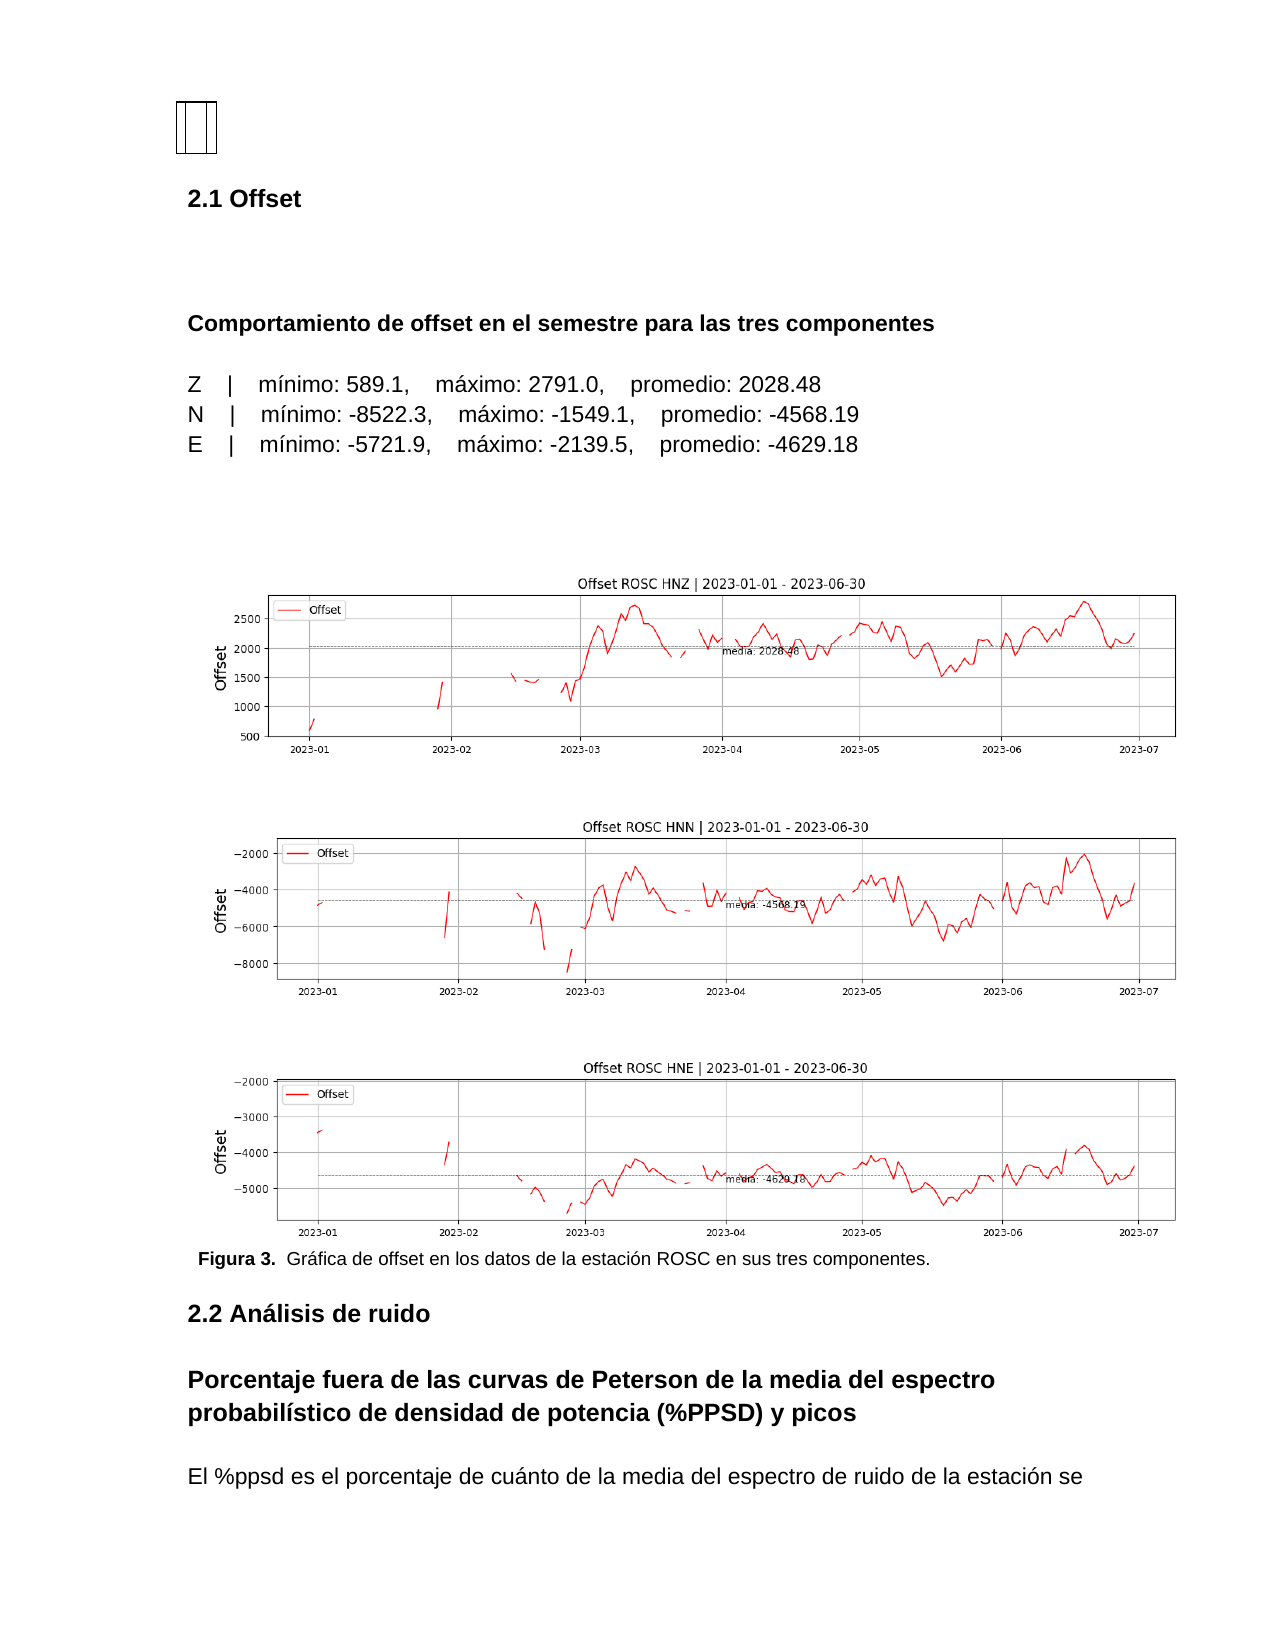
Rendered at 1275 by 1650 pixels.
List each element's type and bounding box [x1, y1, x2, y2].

picture [206, 521, 1182, 762]
text [187, 153, 1087, 1490]
picture [206, 765, 1182, 1004]
picture [206, 1007, 1182, 1245]
